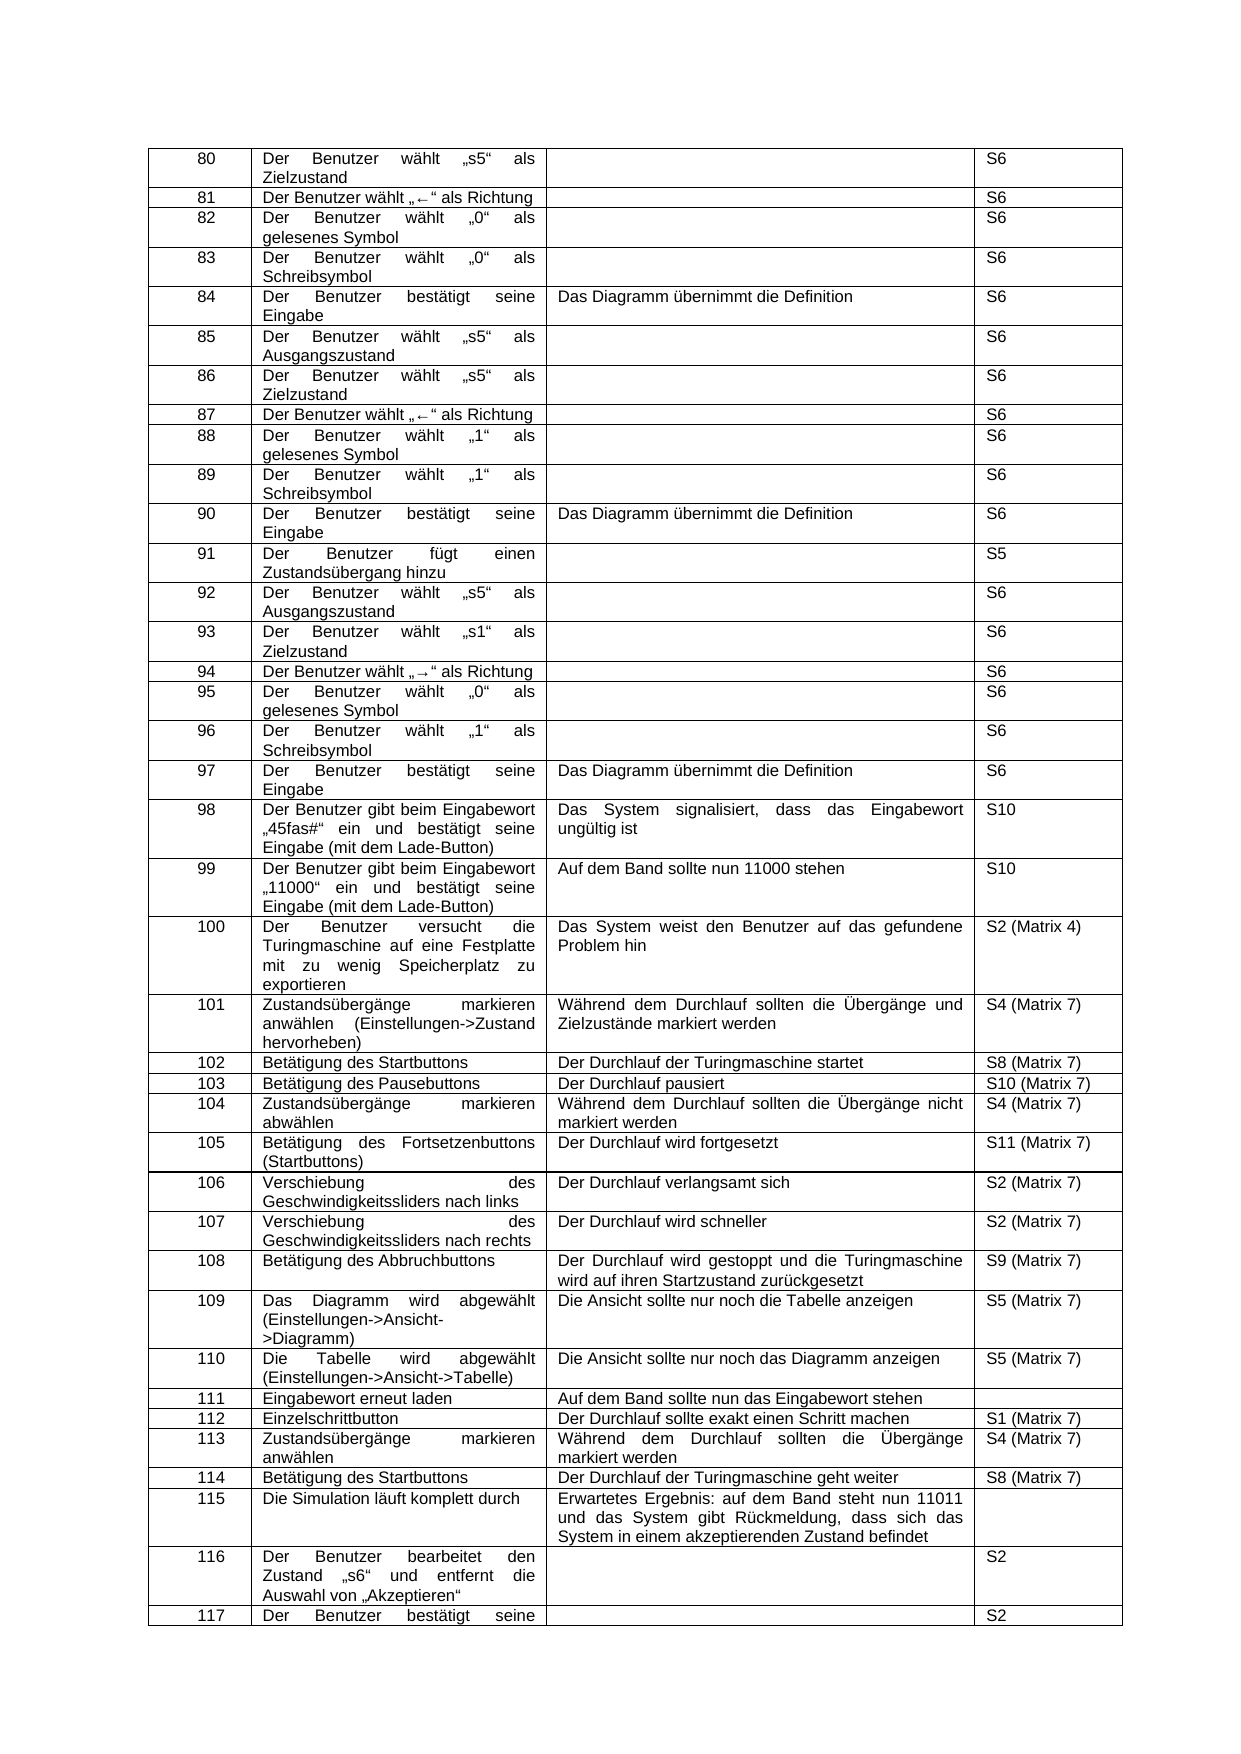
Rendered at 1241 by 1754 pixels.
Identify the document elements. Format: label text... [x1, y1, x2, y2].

table_cell S6 [975, 504, 1122, 542]
table_cell [149, 405, 251, 424]
table_cell Der Durchlauf der Turingmaschine geht weiter [547, 1468, 974, 1487]
table_cell Der Benutzer bearbeitet den Zustand „s6“ und entfernt die Auswahl von „Akzeptieren“ [252, 1547, 546, 1604]
table_cell [149, 188, 251, 207]
table_cell Der Benutzer bestätigt seine Eingabe [252, 287, 546, 325]
table_cell [149, 995, 251, 1052]
table_cell [547, 544, 974, 582]
table_cell [149, 465, 251, 503]
table_cell Erwartetes Ergebnis: auf dem Band steht nun 11011 und das System gibt Rückmeldung, dass sich das System in einem akzeptierenden Zustand befindet [547, 1489, 974, 1546]
table_cell Das Diagramm übernimmt die Definition [547, 761, 974, 799]
table_cell Betätigung des Fortsetzenbuttons (Startbuttons) [252, 1133, 546, 1171]
table_cell Der Benutzer wählt „←“ als Richtung [252, 188, 546, 207]
table_cell S6 [975, 326, 1122, 365]
table_cell [149, 583, 251, 621]
table_cell S5 (Matrix 7) [975, 1291, 1122, 1348]
table_cell [547, 208, 974, 247]
table_cell Der Benutzer wählt „1“ als Schreibsymbol [252, 721, 546, 759]
table_cell Der Benutzer wählt „s1“ als Zielzustand [252, 622, 546, 661]
table_cell S2 (Matrix 4) [975, 917, 1122, 994]
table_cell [252, 1606, 546, 1625]
table_cell [149, 366, 251, 404]
table_cell Die Ansicht sollte nur noch das Diagramm anzeigen [547, 1349, 974, 1387]
table_cell [149, 721, 251, 759]
table_cell Der Durchlauf wird gestoppt und die Turingmaschine wird auf ihren Startzustand zurückgesetzt [547, 1251, 974, 1289]
table_cell [149, 1133, 251, 1171]
table_cell S2 (Matrix 7) [975, 1173, 1122, 1211]
table_cell [149, 800, 251, 857]
table_cell S6 [975, 405, 1122, 424]
table_cell S9 (Matrix 7) [975, 1251, 1122, 1289]
table_cell [149, 859, 251, 916]
table_cell Der Benutzer gibt beim Eingabewort „45fas#“ ein und bestätigt seine Eingabe (mit dem Lade-Button) [252, 800, 546, 857]
table_cell Betätigung des Pausebuttons [252, 1074, 546, 1093]
table_cell [149, 682, 251, 720]
table_cell Betätigung des Startbuttons [252, 1468, 546, 1487]
table_cell S10 [975, 800, 1122, 857]
table_cell Zustandsübergänge markieren anwählen [252, 1429, 546, 1467]
table_cell [149, 1212, 251, 1250]
table_cell S6 [975, 248, 1122, 286]
table_cell S2 (Matrix 7) [975, 1212, 1122, 1250]
table_cell S6 [975, 208, 1122, 247]
table_cell [149, 544, 251, 582]
table_cell [547, 149, 974, 187]
table_cell S4 (Matrix 7) [975, 1094, 1122, 1132]
table_cell Der Benutzer fügt einen Zustandsübergang hinzu [252, 544, 546, 582]
table_cell [149, 1547, 251, 1604]
table_cell S6 [975, 188, 1122, 207]
table_cell Auf dem Band sollte nun das Eingabewort stehen [547, 1389, 974, 1408]
table_cell Die Simulation läuft komplett durch [252, 1489, 546, 1546]
table_cell Verschiebung des Geschwindigkeitssliders nach links [252, 1173, 546, 1211]
table_cell [149, 1606, 251, 1625]
table_cell [547, 366, 974, 404]
table_cell S6 [975, 425, 1122, 464]
table_cell [149, 149, 251, 187]
table_cell Der Benutzer wählt „s5“ als Zielzustand [252, 149, 546, 187]
table_cell S10 [975, 859, 1122, 916]
table_cell Das System weist den Benutzer auf das gefundene Problem hin [547, 917, 974, 994]
table_cell Der Benutzer wählt „0“ als Schreibsymbol [252, 248, 546, 286]
table_cell Das Diagramm übernimmt die Definition [547, 504, 974, 542]
table_cell S8 (Matrix 7) [975, 1053, 1122, 1072]
table_cell S6 [975, 366, 1122, 404]
table_cell S6 [975, 682, 1122, 720]
table_cell [975, 1489, 1122, 1546]
table_cell Verschiebung des Geschwindigkeitssliders nach rechts [252, 1212, 546, 1250]
table_cell Der Benutzer wählt „←“ als Richtung [252, 405, 546, 424]
table_cell [149, 1468, 251, 1487]
table_cell S6 [975, 761, 1122, 799]
table_cell [149, 1251, 251, 1289]
table_cell [149, 326, 251, 365]
table_cell Der Benutzer gibt beim Eingabewort „11000“ ein und bestätigt seine Eingabe (mit dem Lade-Button) [252, 859, 546, 916]
table_cell Der Benutzer wählt „s5“ als Ausgangszustand [252, 583, 546, 621]
table_cell [547, 188, 974, 207]
table_cell Der Benutzer wählt „0“ als gelesenes Symbol [252, 682, 546, 720]
table_cell Betätigung des Startbuttons [252, 1053, 546, 1072]
table_cell [547, 425, 974, 464]
table_cell Das System signalisiert, dass das Eingabewort ungültig ist [547, 800, 974, 857]
table_cell S1 (Matrix 7) [975, 1409, 1122, 1428]
table_cell Während dem Durchlauf sollten die Übergänge nicht markiert werden [547, 1094, 974, 1132]
table_cell [149, 287, 251, 325]
table_cell [547, 248, 974, 286]
table_cell S6 [975, 149, 1122, 187]
table_cell S10 (Matrix 7) [975, 1074, 1122, 1093]
table_cell Während dem Durchlauf sollten die Übergänge und Zielzustände markiert werden [547, 995, 974, 1052]
table_cell S5 (Matrix 7) [975, 1349, 1122, 1387]
table_cell [547, 1606, 974, 1625]
table_cell [149, 1053, 251, 1072]
table_cell Auf dem Band sollte nun 11000 stehen [547, 859, 974, 916]
table_cell [149, 1074, 251, 1093]
table_cell [149, 1429, 251, 1467]
table_cell [149, 662, 251, 681]
table_cell [149, 425, 251, 464]
table_cell S2 [975, 1547, 1122, 1604]
table_cell Der Benutzer wählt „1“ als gelesenes Symbol [252, 425, 546, 464]
table_cell S6 [975, 583, 1122, 621]
table_cell [149, 917, 251, 994]
table_cell Der Durchlauf verlangsamt sich [547, 1173, 974, 1211]
table_cell [149, 208, 251, 247]
table_cell Der Durchlauf wird fortgesetzt [547, 1133, 974, 1171]
table_cell [149, 1094, 251, 1132]
table_cell [149, 1489, 251, 1546]
table_cell [149, 504, 251, 542]
table_cell Der Benutzer bestätigt seine Eingabe [252, 761, 546, 799]
table_cell S6 [975, 287, 1122, 325]
table_cell Während dem Durchlauf sollten die Übergänge markiert werden [547, 1429, 974, 1467]
table_cell [149, 248, 251, 286]
table_cell Der Durchlauf sollte exakt einen Schritt machen [547, 1409, 974, 1428]
table_cell Der Benutzer wählt „0“ als gelesenes Symbol [252, 208, 546, 247]
table_cell Zustandsübergänge markieren anwählen (Einstellungen->Zustand hervorheben) [252, 995, 546, 1052]
table_cell Die Tabelle wird abgewählt (Einstellungen->Ansicht->Tabelle) [252, 1349, 546, 1387]
table_cell [547, 721, 974, 759]
table_cell S5 [975, 544, 1122, 582]
table_cell Der Benutzer versucht die Turingmaschine auf eine Festplatte mit zu wenig Speicherplatz zu exportieren [252, 917, 546, 994]
table_cell S4 (Matrix 7) [975, 1429, 1122, 1467]
table_cell S6 [975, 721, 1122, 759]
table_cell [547, 405, 974, 424]
table_cell [149, 1173, 251, 1211]
table_cell [149, 1409, 251, 1428]
table_cell S4 (Matrix 7) [975, 995, 1122, 1052]
table_cell [975, 1389, 1122, 1408]
table_cell S6 [975, 662, 1122, 681]
table_cell Die Ansicht sollte nur noch die Tabelle anzeigen [547, 1291, 974, 1348]
table_cell Der Durchlauf der Turingmaschine startet [547, 1053, 974, 1072]
table_cell S8 (Matrix 7) [975, 1468, 1122, 1487]
table_cell Der Durchlauf pausiert [547, 1074, 974, 1093]
table_cell S11 (Matrix 7) [975, 1133, 1122, 1171]
table_cell [149, 1291, 251, 1348]
table_cell Der Benutzer bestätigt seine Eingabe [252, 504, 546, 542]
table_cell Der Benutzer wählt „1“ als Schreibsymbol [252, 465, 546, 503]
table_cell [547, 622, 974, 661]
table_cell Der Durchlauf wird schneller [547, 1212, 974, 1250]
table_cell [547, 465, 974, 503]
table_cell S6 [975, 622, 1122, 661]
table_cell [547, 682, 974, 720]
table_cell S6 [975, 465, 1122, 503]
table_cell Das Diagramm übernimmt die Definition [547, 287, 974, 325]
table_cell Betätigung des Abbruchbuttons [252, 1251, 546, 1289]
table_cell [547, 662, 974, 681]
table_cell S2 [975, 1606, 1122, 1625]
table_cell [149, 1389, 251, 1408]
table_cell Der Benutzer wählt „s5“ als Ausgangszustand [252, 326, 546, 365]
table_cell Eingabewort erneut laden [252, 1389, 546, 1408]
table_cell [149, 1349, 251, 1387]
table_cell Das Diagramm wird abgewählt (Einstellungen->Ansicht->Diagramm) [252, 1291, 546, 1348]
table_cell [547, 326, 974, 365]
table_cell Der Benutzer wählt „→“ als Richtung [252, 662, 546, 681]
table_cell [547, 1547, 974, 1604]
table_cell [149, 761, 251, 799]
table_cell [149, 622, 251, 661]
table_cell Zustandsübergänge markieren abwählen [252, 1094, 546, 1132]
table_cell [547, 583, 974, 621]
table_cell Einzelschrittbutton [252, 1409, 546, 1428]
table_cell Der Benutzer wählt „s5“ als Zielzustand [252, 366, 546, 404]
